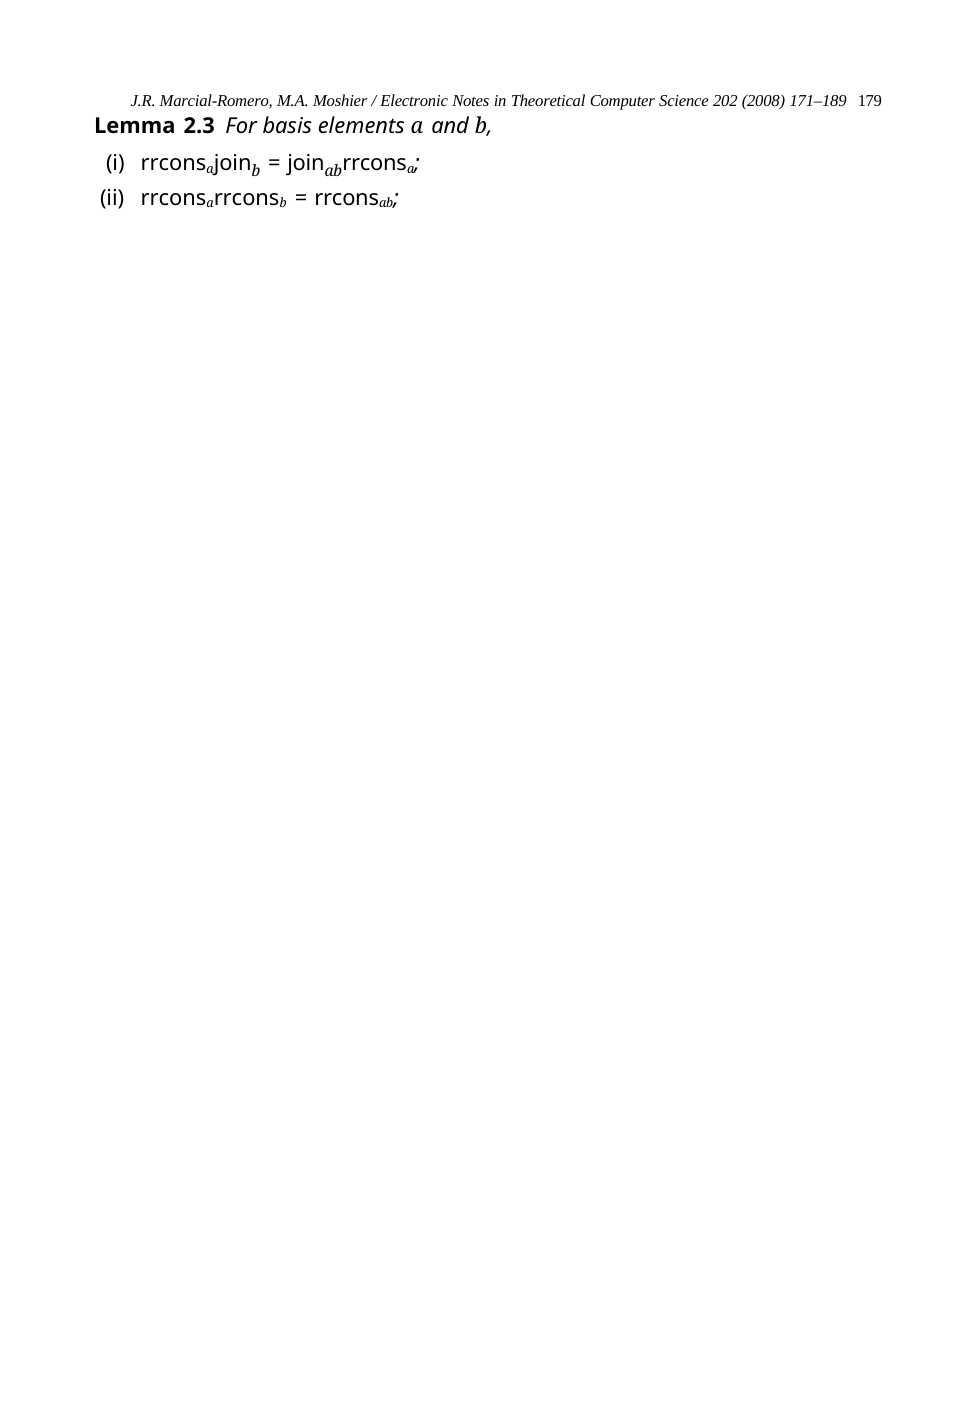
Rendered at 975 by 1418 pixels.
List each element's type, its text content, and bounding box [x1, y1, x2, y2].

text Lemma 2.3 For basis elements a and b, [94, 110, 933, 140]
list rrconsajoinb = joinabrrconsa; [106, 147, 933, 181]
list rrconsarrconsb = rrconsab; [100, 182, 933, 212]
